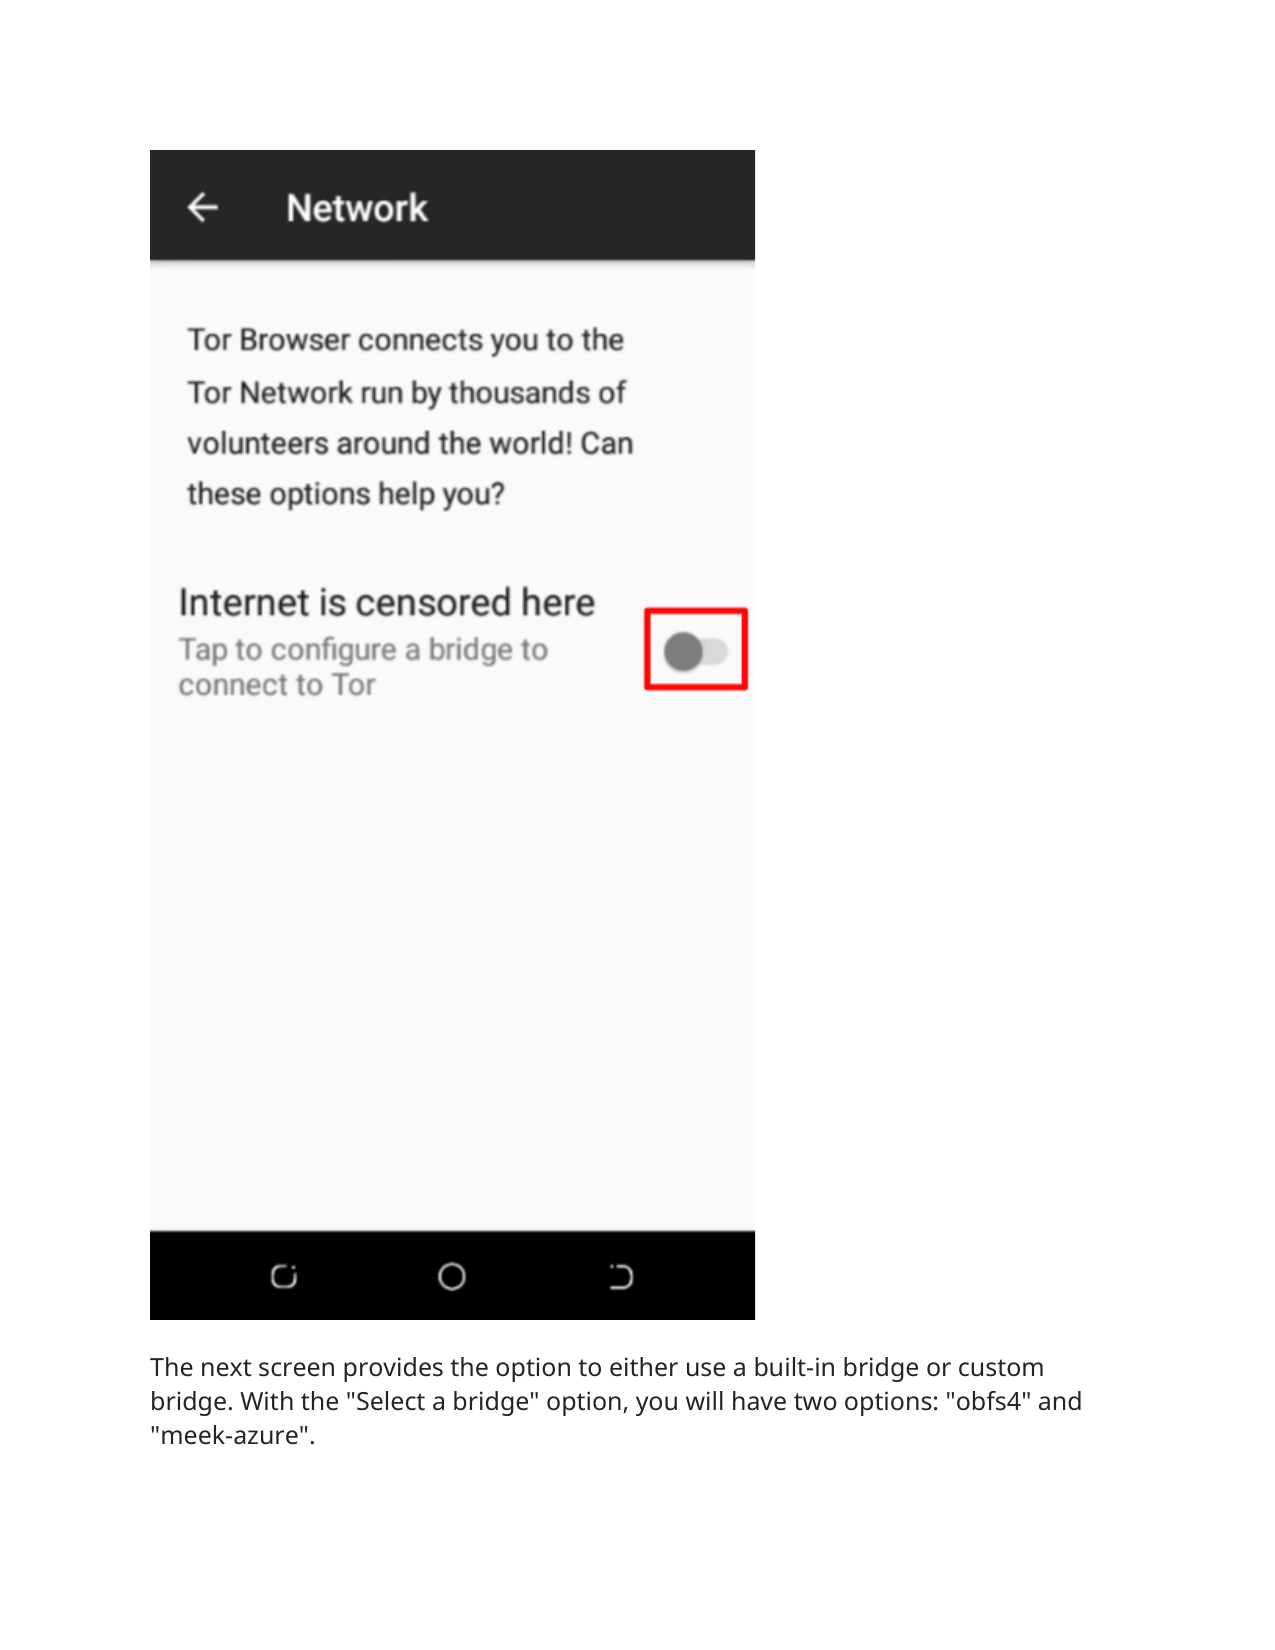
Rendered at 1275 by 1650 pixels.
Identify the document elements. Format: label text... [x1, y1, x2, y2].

picture [150, 150, 756, 1320]
text The next screen provides the option to either use a built-in bridge or custom bridge. With the "Select a bridge" option, you will have two options: "obfs4" and "meek-azure". [150, 1349, 1125, 1451]
